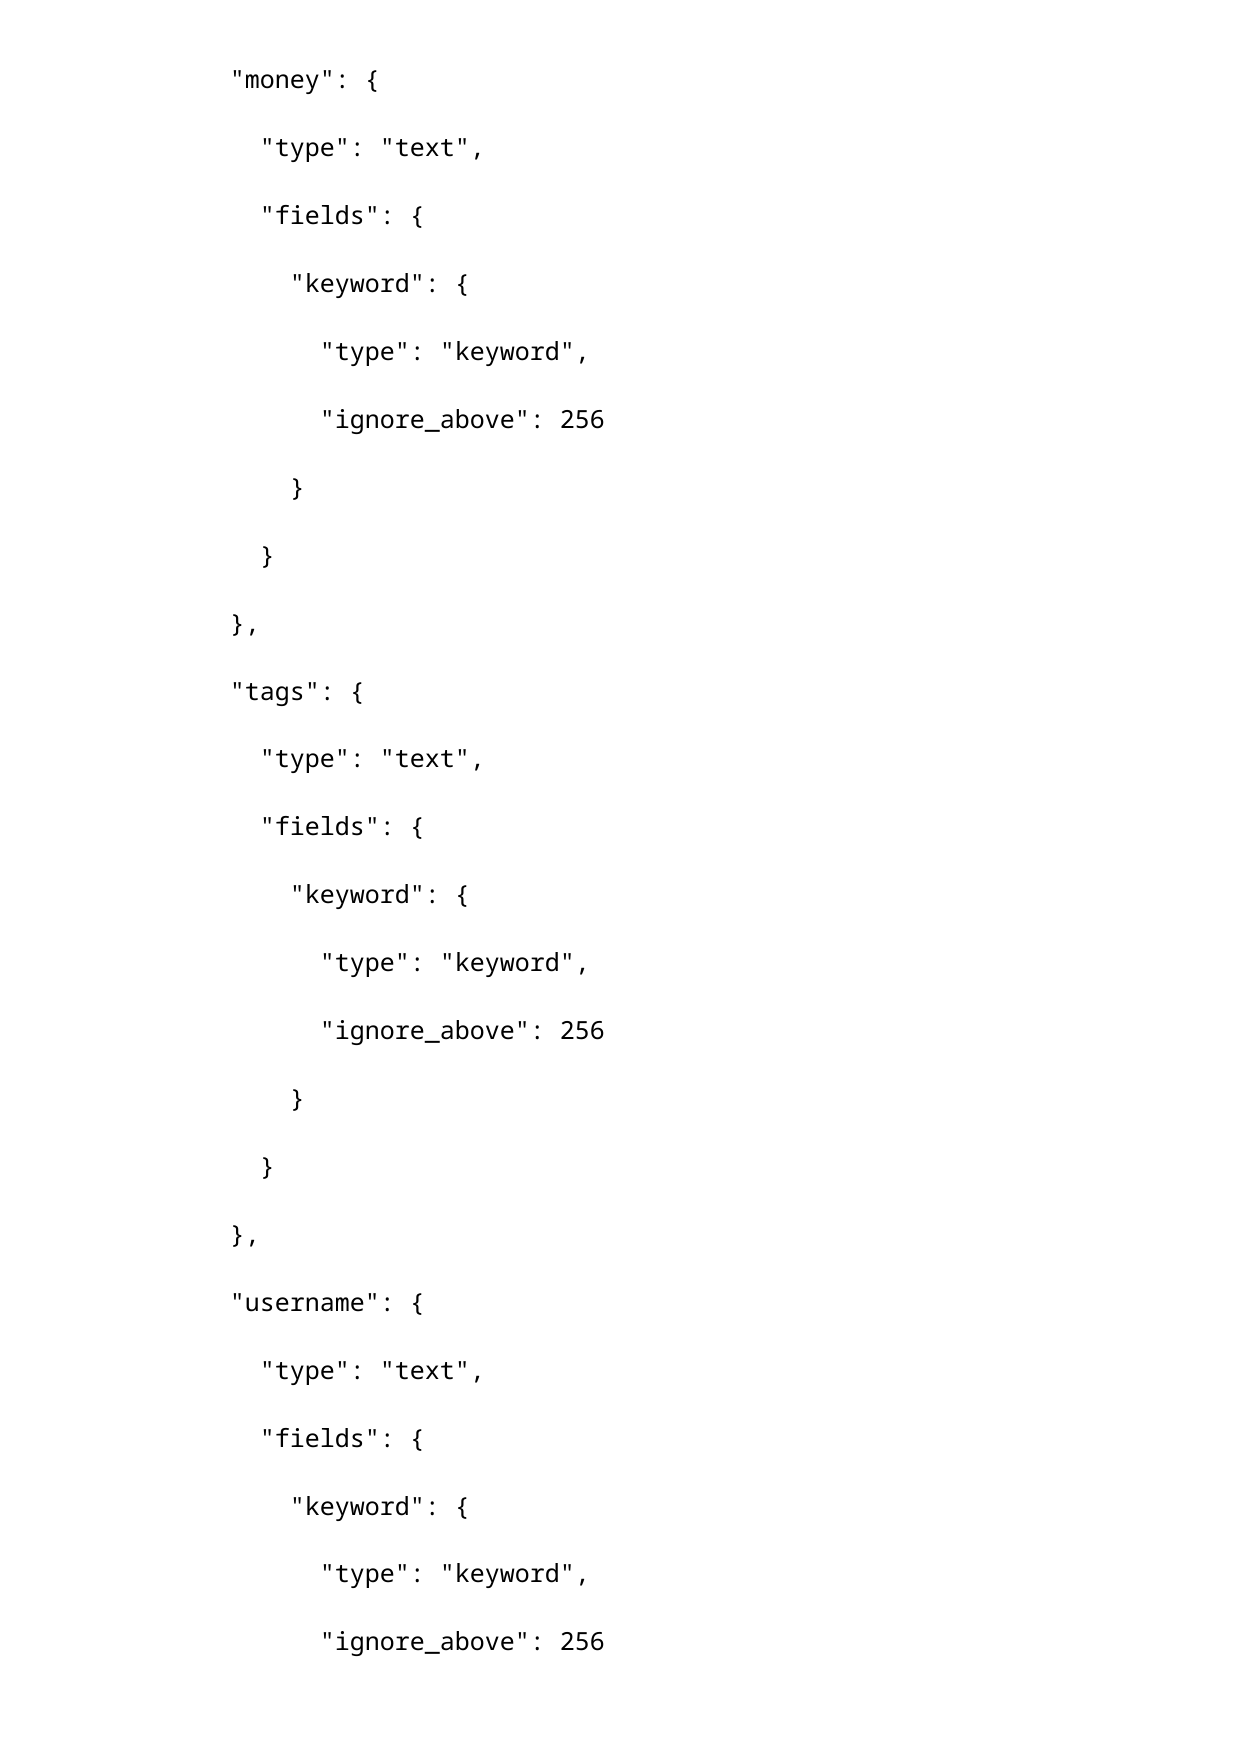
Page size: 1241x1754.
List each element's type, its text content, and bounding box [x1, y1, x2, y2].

title "ignore_above": 256 [79, 1607, 1211, 1675]
title "ignore_above": 256 [79, 384, 1211, 452]
title "username": { [79, 1267, 1211, 1335]
title }, [79, 1199, 1211, 1267]
title "fields": { [79, 181, 1211, 249]
title "keyword": { [79, 249, 1211, 317]
title "tags": { [79, 656, 1211, 724]
title "fields": { [79, 792, 1211, 860]
title "keyword": { [79, 1471, 1211, 1539]
title "keyword": { [79, 860, 1211, 928]
title "type": "text", [79, 113, 1211, 181]
title "money": { [79, 45, 1211, 113]
title } [79, 1064, 1211, 1132]
title } [79, 1132, 1211, 1199]
title "type": "text", [79, 724, 1211, 792]
title "type": "text", [79, 1335, 1211, 1403]
title "type": "keyword", [79, 1539, 1211, 1607]
title } [79, 520, 1211, 588]
title } [79, 452, 1211, 520]
title "type": "keyword", [79, 317, 1211, 384]
title "ignore_above": 256 [79, 996, 1211, 1064]
title "type": "keyword", [79, 928, 1211, 996]
title "fields": { [79, 1403, 1211, 1471]
title }, [79, 588, 1211, 656]
